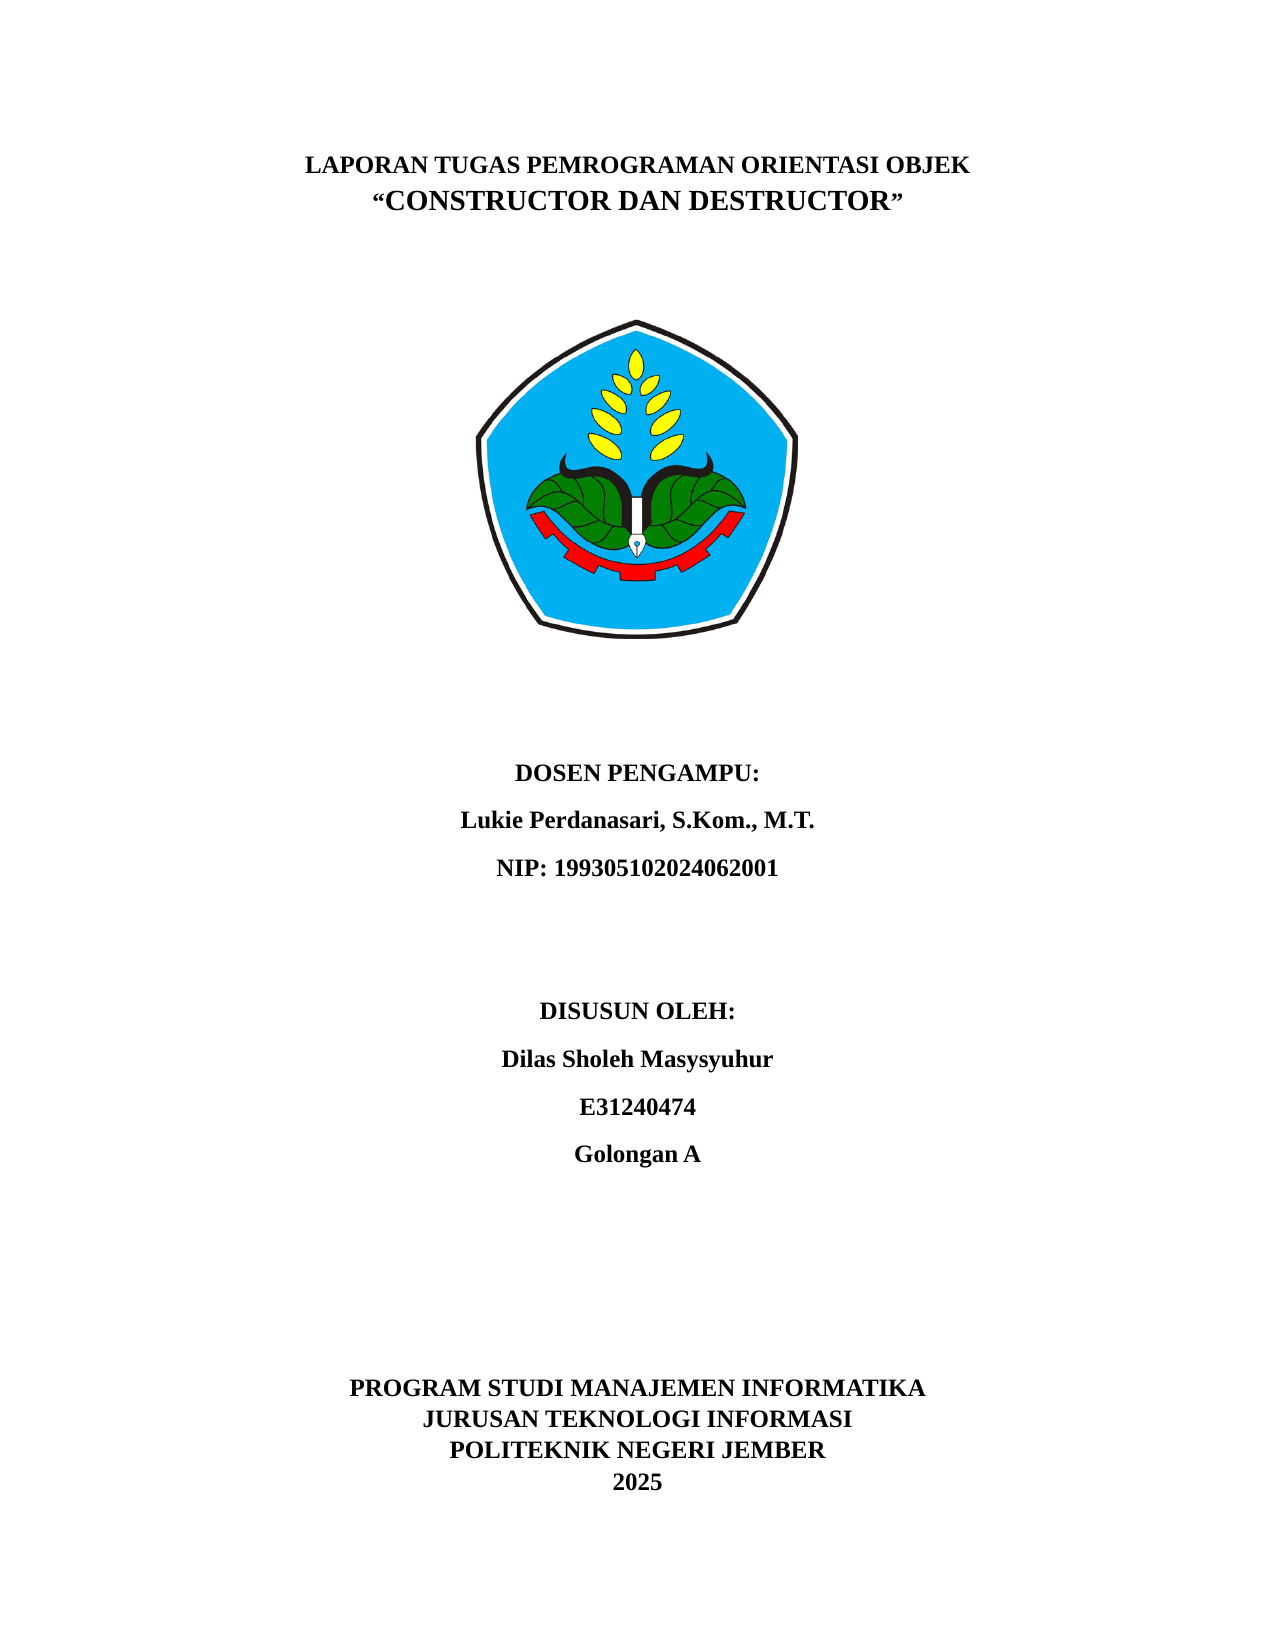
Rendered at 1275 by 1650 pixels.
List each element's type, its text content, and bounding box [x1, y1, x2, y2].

text JURUSAN TEKNOLOGI INFORMASI [150, 1404, 1125, 1433]
text Dilas Sholeh Masysyuhur [150, 1044, 1125, 1073]
picture [474, 317, 801, 644]
text 2025 [150, 1467, 1125, 1495]
text DISUSUN OLEH: [150, 996, 1125, 1025]
text LAPORAN TUGAS PEMROGRAMAN ORIENTASI OBJEK [150, 150, 1125, 179]
text DOSEN PENGAMPU: [150, 758, 1125, 787]
text Lukie Perdanasari, S.Kom., M.T. [150, 806, 1125, 834]
text NIP: 199305102024062001 [150, 853, 1125, 882]
text POLITEKNIK NEGERI JEMBER [150, 1436, 1125, 1464]
text E31240474 [150, 1092, 1125, 1121]
text “CONSTRUCTOR DAN DESTRUCTOR” [150, 183, 1125, 217]
text PROGRAM STUDI MANAJEMEN INFORMATIKA [150, 1373, 1125, 1402]
text Golongan A [150, 1139, 1125, 1168]
